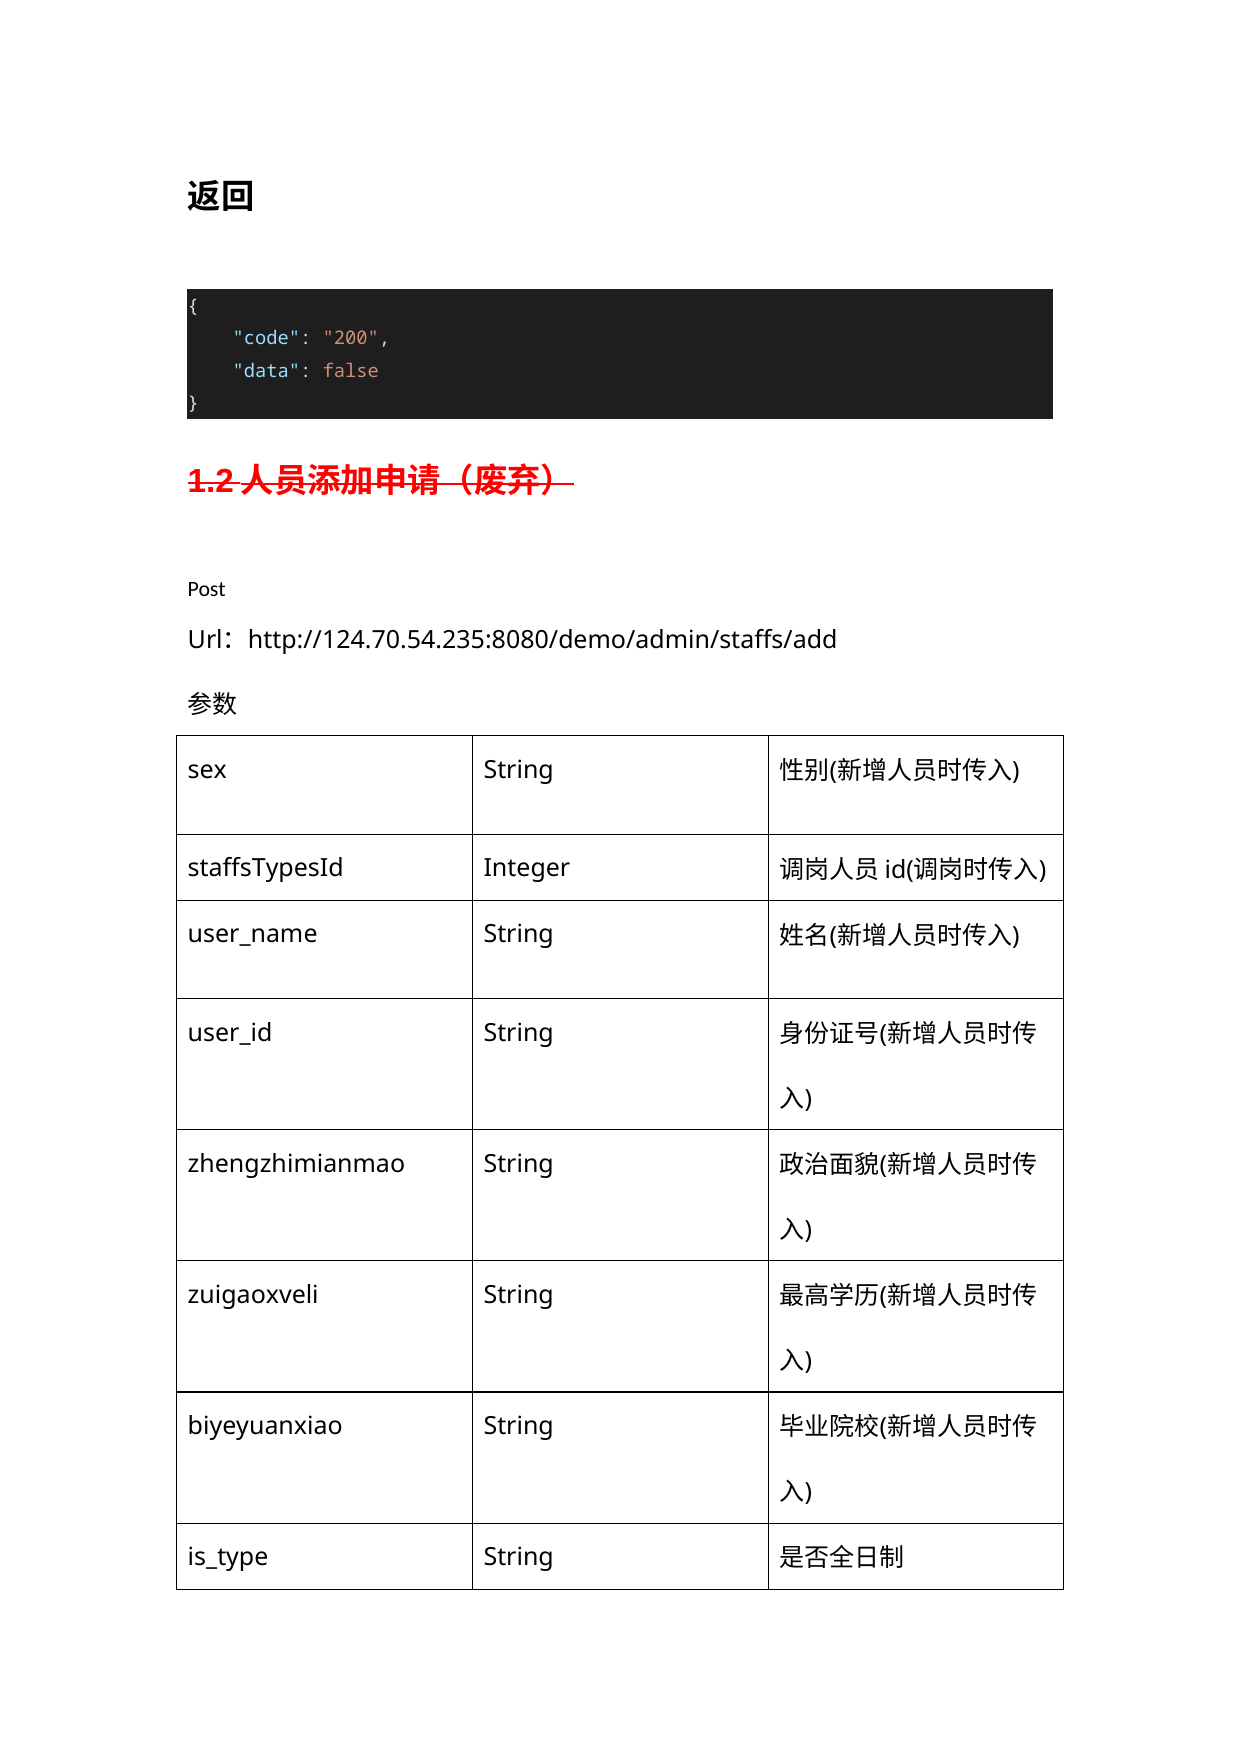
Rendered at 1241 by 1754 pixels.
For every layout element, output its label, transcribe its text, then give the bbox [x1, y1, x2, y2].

text 参数 [187, 670, 1053, 735]
subtitle 1.2人员添加申请（废弃） [187, 446, 1053, 511]
table_cell Integer [473, 835, 768, 900]
table_cell 姓名(新增人员时传入) [769, 901, 1063, 998]
table_cell String [473, 1261, 768, 1391]
table_cell String [473, 1130, 768, 1260]
table_cell String [473, 1524, 768, 1588]
text { [187, 289, 1053, 321]
table_cell user_id [177, 999, 472, 1129]
subtitle 返回 [187, 162, 1053, 227]
table_cell user_name [177, 901, 472, 998]
table_cell 毕业院校(新增人员时传入) [769, 1393, 1063, 1522]
table_header sex [177, 736, 472, 834]
text Url：http://124.70.54.235:8080/demo/admin/staffs/add [187, 605, 1053, 670]
table_cell 最高学历(新增人员时传入) [769, 1261, 1063, 1391]
table_cell String [473, 1393, 768, 1522]
text "data": false [187, 354, 1053, 386]
text "code": "200", [187, 321, 1053, 354]
table_cell 调岗人员id(调岗时传入) [769, 835, 1063, 900]
table_header 性别(新增人员时传入) [769, 736, 1063, 834]
table_cell 身份证号(新增人员时传入) [769, 999, 1063, 1129]
table_header String [473, 736, 768, 834]
table_cell String [473, 901, 768, 998]
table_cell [769, 1524, 1063, 1588]
table_cell 政治面貌(新增人员时传入) [769, 1130, 1063, 1260]
text } [187, 386, 1053, 419]
table_cell String [473, 999, 768, 1129]
text Post [187, 573, 1053, 605]
table_cell zuigaoxveli [177, 1261, 472, 1391]
table_cell is_type [177, 1524, 472, 1588]
table_cell biyeyuanxiao [177, 1393, 472, 1522]
table_cell zhengzhimianmao [177, 1130, 472, 1260]
table_cell staffsTypesId [177, 835, 472, 900]
